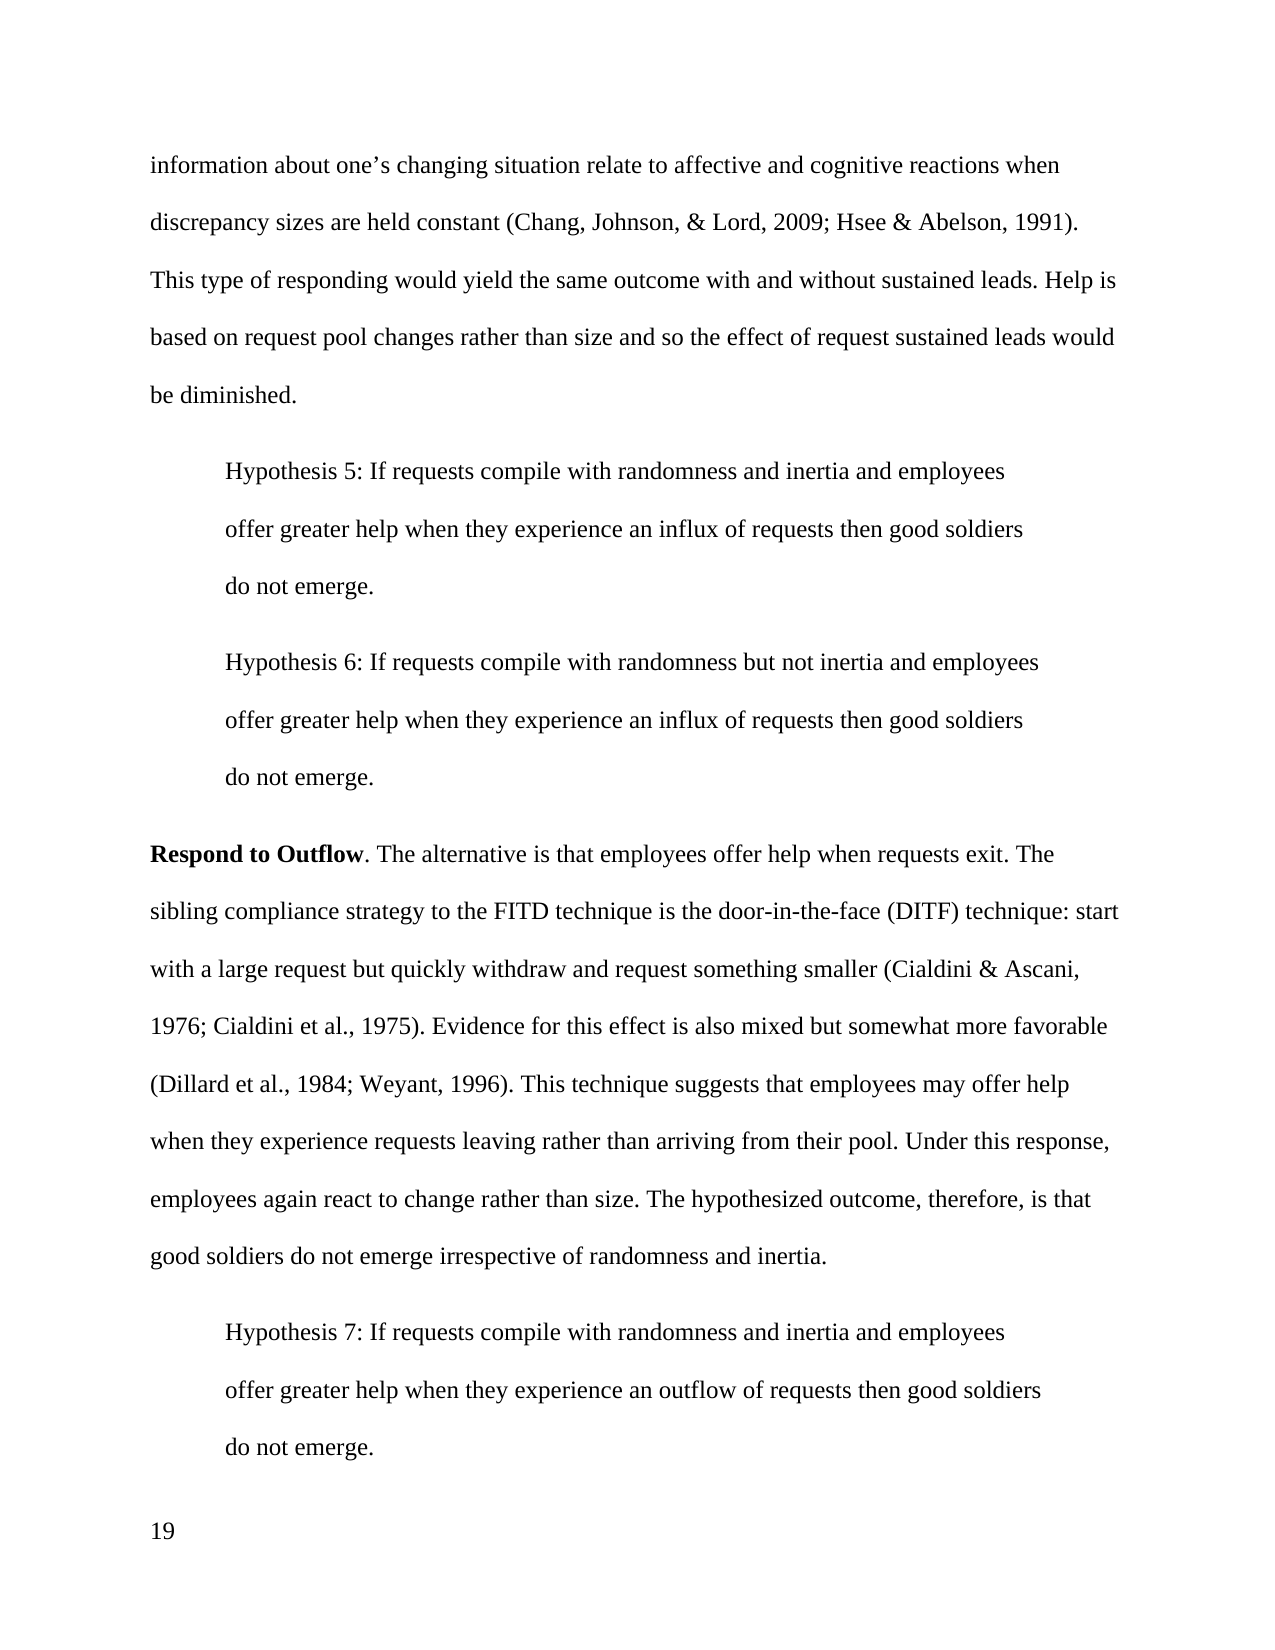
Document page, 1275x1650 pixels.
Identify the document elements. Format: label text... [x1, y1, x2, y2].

text Hypothesis 6: If requests compile with randomness but not inertia and employees offer greater help when they experience an influx of requests then good soldiers do not emerge. [225, 647, 1050, 791]
text Hypothesis 5: If requests compile with randomness and inertia and employees offer greater help when they experience an influx of requests then good soldiers do not emerge. [225, 456, 1050, 600]
text Hypothesis 7: If requests compile with randomness and inertia and employees offer greater help when they experience an outflow of requests then good soldiers do not emerge. [225, 1317, 1050, 1461]
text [150, 150, 1125, 409]
text Respond to Outflow. The alternative is that employees offer help when requests exit. The sibling compliance strategy to the FITD technique is the door-in-the-face (DITF) technique: start with a large request but quickly withdraw and request something smaller (Cialdini & Ascani, 1976; Cialdini et al., 1975). Evidence for this effect is also mixed but somewhat more favorable (Dillard et al., 1984; Weyant, 1996). This technique suggests that employees may offer help when they experience requests leaving rather than arriving from their pool. Under this response, employees again react to change rather than size. The hypothesized outcome, therefore, is that good soldiers do not emerge irrespective of randomness and inertia. [150, 839, 1125, 1270]
